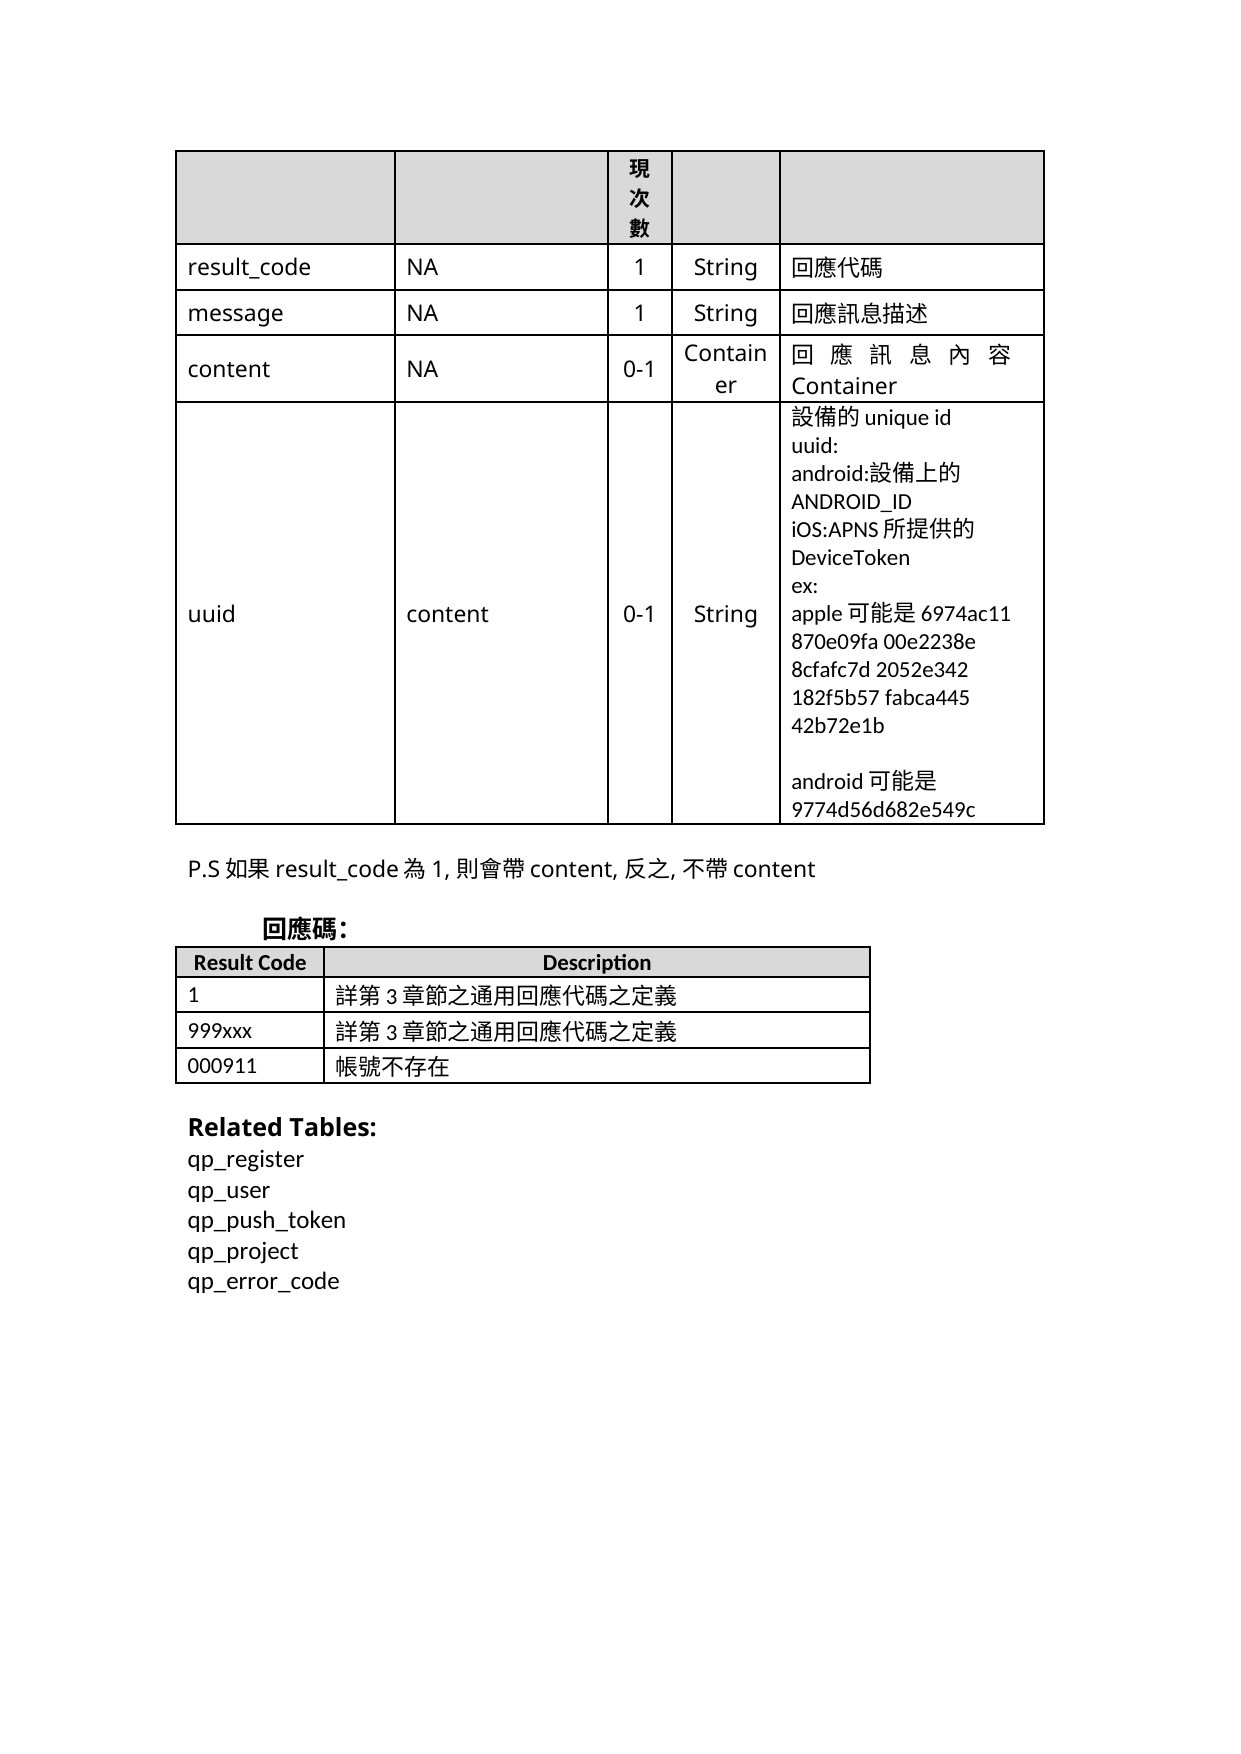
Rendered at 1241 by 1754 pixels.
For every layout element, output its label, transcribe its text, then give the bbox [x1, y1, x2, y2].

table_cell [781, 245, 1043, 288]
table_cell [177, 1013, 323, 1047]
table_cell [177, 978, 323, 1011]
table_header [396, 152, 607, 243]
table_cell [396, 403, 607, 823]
text qp_error_code [187, 1266, 1053, 1296]
text Related Tables: [187, 1109, 1053, 1143]
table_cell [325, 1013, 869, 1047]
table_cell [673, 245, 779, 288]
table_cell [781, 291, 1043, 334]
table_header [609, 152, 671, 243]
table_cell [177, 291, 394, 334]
text P.S如果result_code為1, 則會帶content, 反之, 不帶content [187, 851, 1053, 884]
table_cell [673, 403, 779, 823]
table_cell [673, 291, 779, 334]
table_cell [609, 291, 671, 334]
text qp_project [187, 1235, 1053, 1266]
text qp_register [187, 1143, 1053, 1174]
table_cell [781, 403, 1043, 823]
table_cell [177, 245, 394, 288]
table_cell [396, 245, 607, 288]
list 回應碼： [187, 909, 1053, 946]
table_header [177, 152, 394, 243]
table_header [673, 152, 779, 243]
text qp_user [187, 1174, 1053, 1204]
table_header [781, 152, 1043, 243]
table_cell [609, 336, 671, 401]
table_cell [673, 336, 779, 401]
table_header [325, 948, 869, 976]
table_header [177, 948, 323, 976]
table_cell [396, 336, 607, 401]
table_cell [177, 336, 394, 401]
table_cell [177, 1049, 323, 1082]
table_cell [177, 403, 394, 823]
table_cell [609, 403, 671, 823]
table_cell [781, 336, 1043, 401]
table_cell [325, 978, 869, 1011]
text qp_push_token [187, 1204, 1053, 1235]
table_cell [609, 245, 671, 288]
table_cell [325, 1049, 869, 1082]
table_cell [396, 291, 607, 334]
